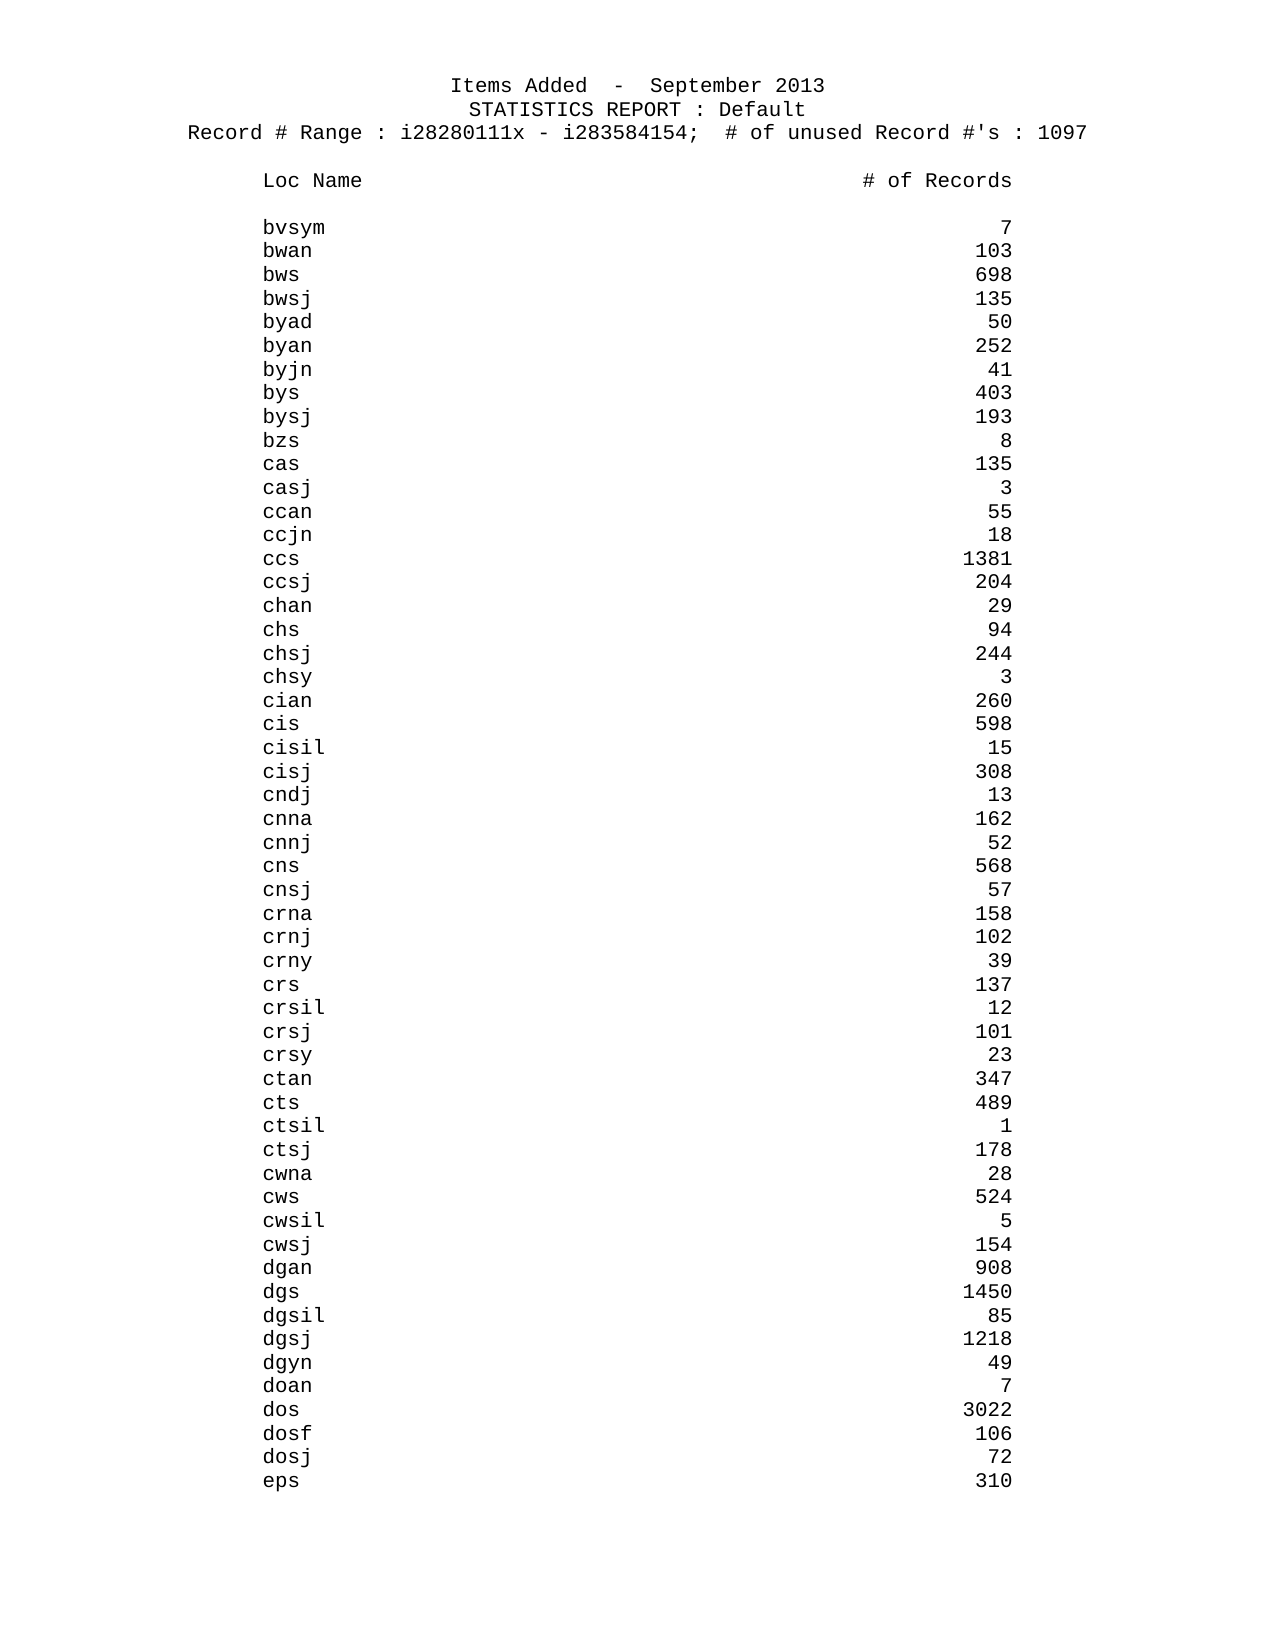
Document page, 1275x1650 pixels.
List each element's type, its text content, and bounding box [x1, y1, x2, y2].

text doan 7 [75, 1376, 1200, 1399]
text cwsj 154 [75, 1234, 1200, 1257]
text cas 135 [75, 453, 1200, 477]
text cnna 162 [75, 808, 1200, 832]
text bzs 8 [75, 430, 1200, 453]
text chan 29 [75, 595, 1200, 619]
text bwsj 135 [75, 288, 1200, 311]
text ctsj 178 [75, 1139, 1200, 1163]
text bws 698 [75, 264, 1200, 288]
text byan 252 [75, 335, 1200, 359]
text cts 489 [75, 1092, 1200, 1115]
text chs 94 [75, 619, 1200, 642]
text dosj 72 [75, 1446, 1200, 1470]
text chsy 3 [75, 666, 1200, 690]
text crna 158 [75, 903, 1200, 926]
text ccsj 204 [75, 572, 1200, 595]
text Record # Range : i28280111x - i283584154; # of unused Record #'s : 1097 [75, 122, 1200, 146]
text cisil 15 [75, 737, 1200, 761]
text chsj 244 [75, 642, 1200, 666]
text cndj 13 [75, 784, 1200, 808]
text cws 524 [75, 1186, 1200, 1210]
text cwna 28 [75, 1163, 1200, 1186]
text cns 568 [75, 855, 1200, 879]
text ctsil 1 [75, 1115, 1200, 1139]
text dosf 106 [75, 1423, 1200, 1446]
text ccs 1381 [75, 548, 1200, 572]
text Items Added - September 2013 [75, 75, 1200, 99]
text cis 598 [75, 713, 1200, 737]
text cwsil 5 [75, 1210, 1200, 1234]
text cnsj 57 [75, 879, 1200, 903]
text Loc Name # of Records [75, 169, 1200, 193]
text dgyn 49 [75, 1352, 1200, 1376]
text crsj 101 [75, 1021, 1200, 1044]
text casj 3 [75, 477, 1200, 501]
text crsil 12 [75, 997, 1200, 1021]
text bvsym 7 [75, 217, 1200, 241]
text crnj 102 [75, 926, 1200, 950]
text crny 39 [75, 950, 1200, 973]
text cian 260 [75, 690, 1200, 713]
text dgan 908 [75, 1257, 1200, 1281]
text ctan 347 [75, 1068, 1200, 1092]
text cisj 308 [75, 761, 1200, 784]
text STATISTICS REPORT : Default [75, 99, 1200, 122]
text bysj 193 [75, 406, 1200, 430]
text crs 137 [75, 973, 1200, 997]
text eps 310 [75, 1470, 1200, 1494]
text bwan 103 [75, 241, 1200, 264]
text byad 50 [75, 311, 1200, 335]
text crsy 23 [75, 1044, 1200, 1068]
text cnnj 52 [75, 832, 1200, 855]
text ccan 55 [75, 501, 1200, 524]
text dgsil 85 [75, 1304, 1200, 1328]
text dos 3022 [75, 1399, 1200, 1423]
text byjn 41 [75, 359, 1200, 382]
text ccjn 18 [75, 524, 1200, 548]
text dgsj 1218 [75, 1328, 1200, 1352]
text bys 403 [75, 382, 1200, 406]
text dgs 1450 [75, 1281, 1200, 1304]
